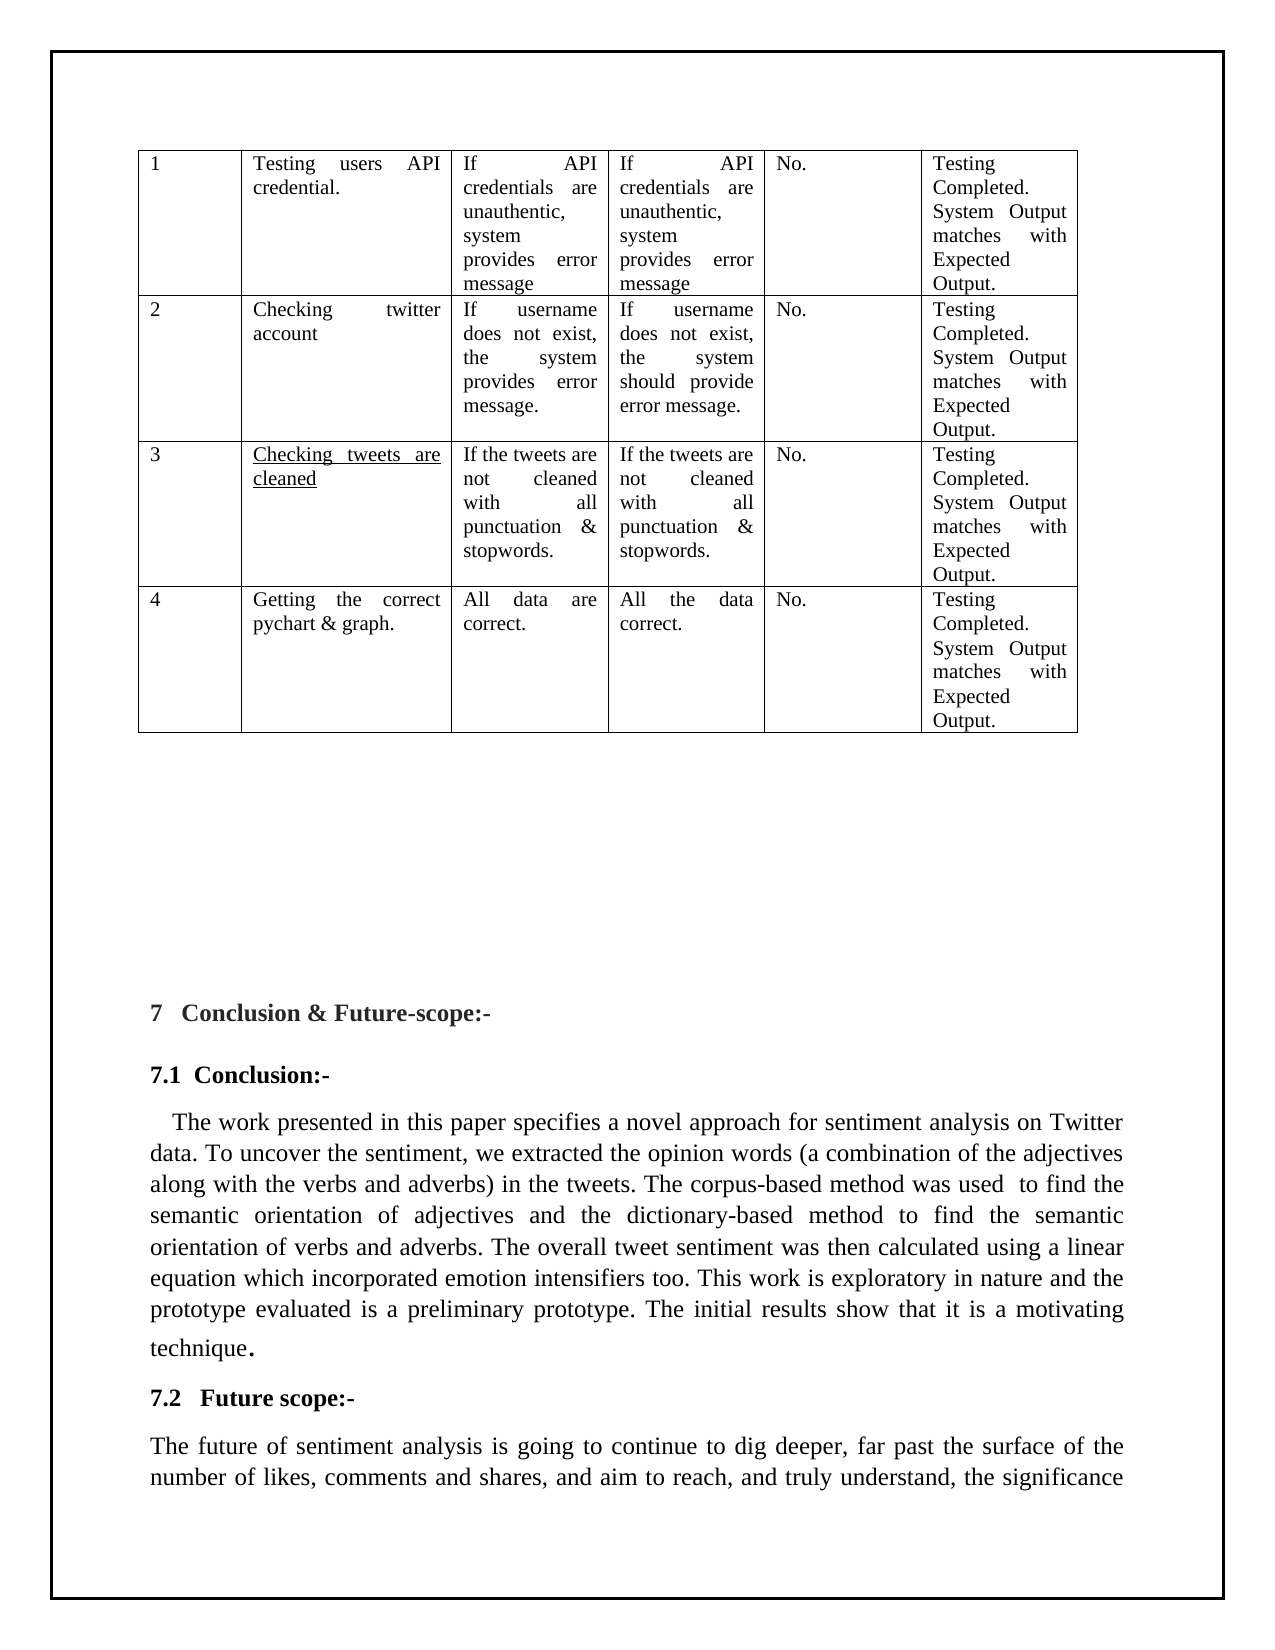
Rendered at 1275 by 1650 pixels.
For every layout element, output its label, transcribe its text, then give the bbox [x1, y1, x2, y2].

table_cell If the tweets are not cleaned with all punctuation & stopwords. [609, 442, 764, 586]
table_cell No. [765, 442, 921, 586]
table_cell If API credentials are unauthentic, system provides error message [452, 151, 608, 295]
table_cell All data are correct. [452, 587, 608, 732]
table_cell 1 [139, 151, 241, 295]
text 7.2 Future scope:- [150, 1383, 1125, 1412]
text 7.1 Conclusion:- [150, 1060, 1125, 1088]
text 7 Conclusion & Future-scope:- [150, 998, 1125, 1026]
table_cell If username does not exist, the system provides error message. [452, 296, 608, 441]
table_cell Checking twitter account [242, 296, 451, 441]
table_cell No. [765, 296, 921, 441]
table_cell All the data correct. [609, 587, 764, 732]
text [150, 1431, 1125, 1491]
table_cell If API credentials are unauthentic, system provides error message [609, 151, 764, 295]
table_cell If username does not exist, the system should provide error message. [609, 296, 764, 441]
table_cell Testing Completed. System Output matches with Expected Output. [922, 442, 1077, 586]
table_cell 2 [139, 296, 241, 441]
table_cell 3 [139, 442, 241, 586]
table_cell If the tweets are not cleaned with all punctuation & stopwords. [452, 442, 608, 586]
table_cell Testing users API credential. [242, 151, 451, 295]
table_cell 4 [139, 587, 241, 732]
table_cell Testing Completed. System Output matches with Expected Output. [922, 587, 1077, 732]
text The work presented in this paper specifies a novel approach for sentiment analysis on Twitter data. To uncover the sentiment, we extracted the opinion words (a combination of the adjectives along with the verbs and adverbs) in the tweets. The corpus-based method was used to find the semantic orientation of adjectives and the dictionary-based method to find the semantic orientation of verbs and adverbs. The overall tweet sentiment was then calculated using a linear equation which incorporated emotion intensifiers too. This work is exploratory in nature and the prototype evaluated is a preliminary prototype. The initial results show that it is a motivating technique. [150, 1107, 1125, 1364]
table_cell Getting the correct pychart & graph. [242, 587, 451, 732]
table_cell Checking tweets are cleaned [242, 442, 451, 586]
table_cell Testing Completed. System Output matches with Expected Output. [922, 151, 1077, 295]
table_cell No. [765, 587, 921, 732]
table_cell Testing Completed. System Output matches with Expected Output. [922, 296, 1077, 441]
table_cell No. [765, 151, 921, 295]
